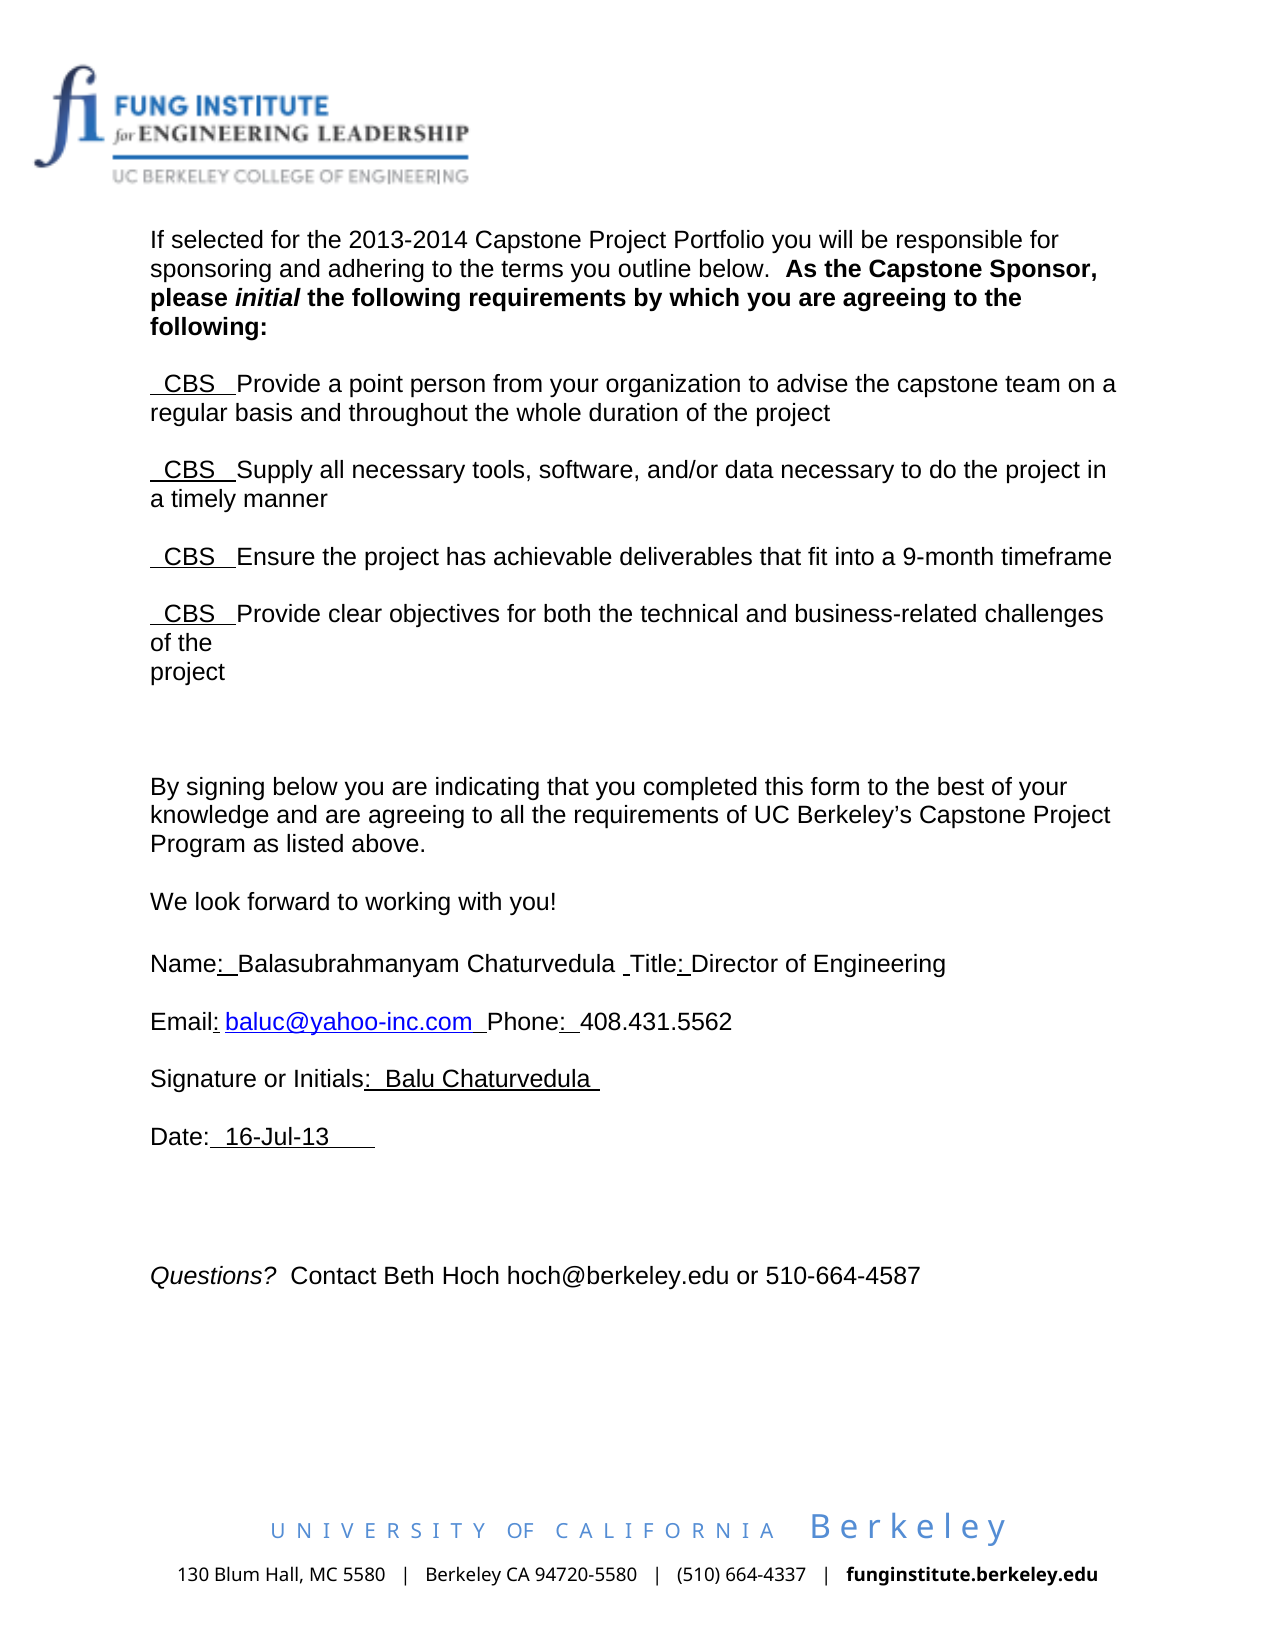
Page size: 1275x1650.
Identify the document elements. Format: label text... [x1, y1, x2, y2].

text If selected for the 2013-2014 Capstone Project Portfolio you will be responsible for sponsoring and adhering to the terms you outline below. As the Capstone Sponsor, please initial the following requirements by which you are agreeing to the following: [150, 225, 1125, 340]
text CBS Provide clear objectives for both the technical and business-related challenges of the [150, 599, 1125, 657]
text Questions? Contact Beth Hoch hoch@berkeley.edu or 510-664-4587 [150, 1261, 1125, 1290]
text project [150, 657, 1125, 685]
text CBS Ensure the project has achievable deliverables that fit into a 9-month timeframe [150, 542, 1125, 570]
text Signature or Initials: Balu Chaturvedula [150, 1064, 1125, 1093]
text By signing below you are indicating that you completed this form to the best of your knowledge and are agreeing to all the requirements of UC Berkeley’s Capstone Project Program as listed above. [150, 772, 1125, 858]
text Name: Balasubrahmanyam Chaturvedula Title: Director of Engineering [150, 949, 1125, 978]
text CBS Supply all necessary tools, software, and/or data necessary to do the project in a timely manner [150, 455, 1125, 513]
text Date: 16-Jul-13 [150, 1122, 1125, 1151]
text We look forward to working with you! [150, 887, 1125, 915]
text CBS Provide a point person from your organization to advise the capstone team on a regular basis and throughout the whole duration of the project [150, 369, 1125, 427]
text Email: baluc@yahoo-inc.com Phone: 408.431.5562 [150, 1007, 1125, 1036]
